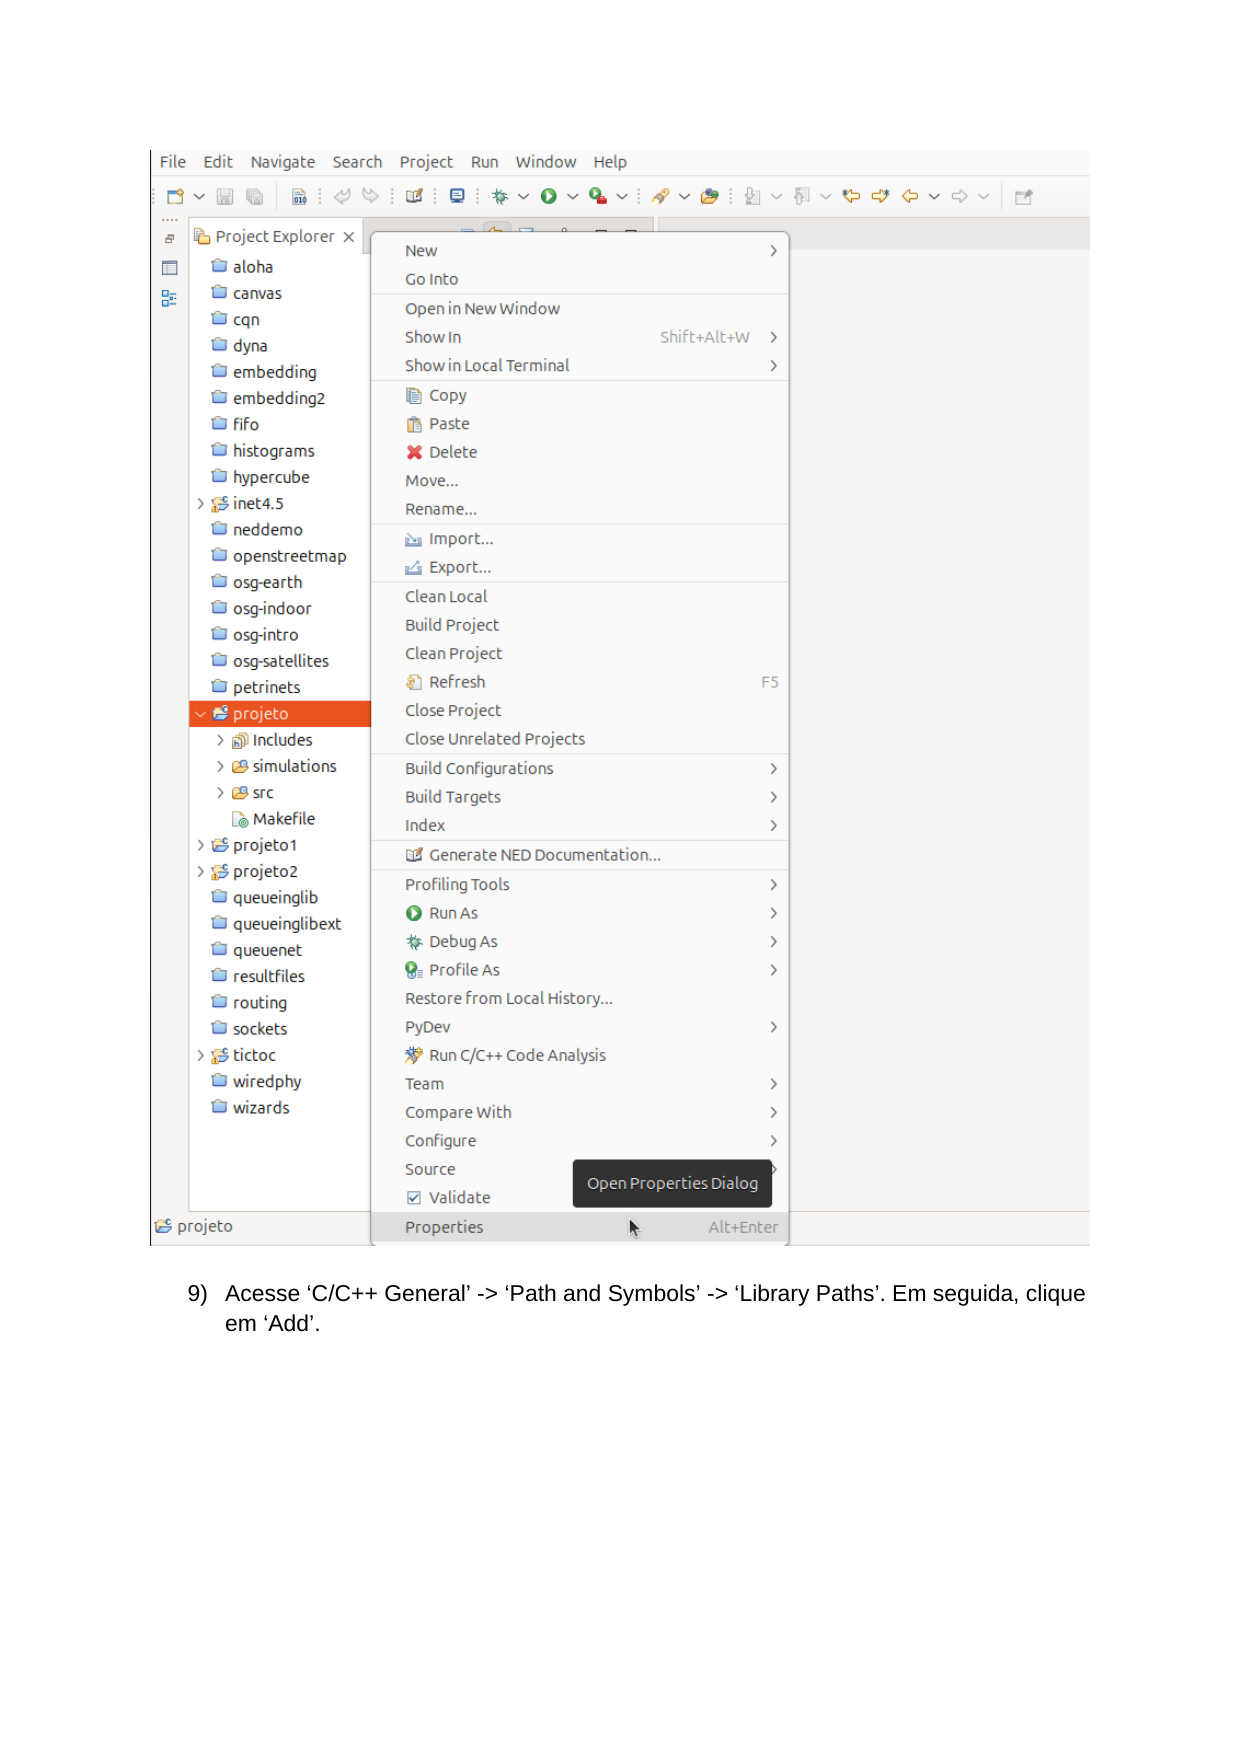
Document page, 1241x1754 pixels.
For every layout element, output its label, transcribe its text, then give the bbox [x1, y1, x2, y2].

picture [150, 150, 1091, 1246]
list Acesse ‘C/C++ General’ -> ‘Path and Symbols’ -> ‘Library Paths’. Em seguida, clique em ‘Add’. [187, 1280, 1090, 1336]
